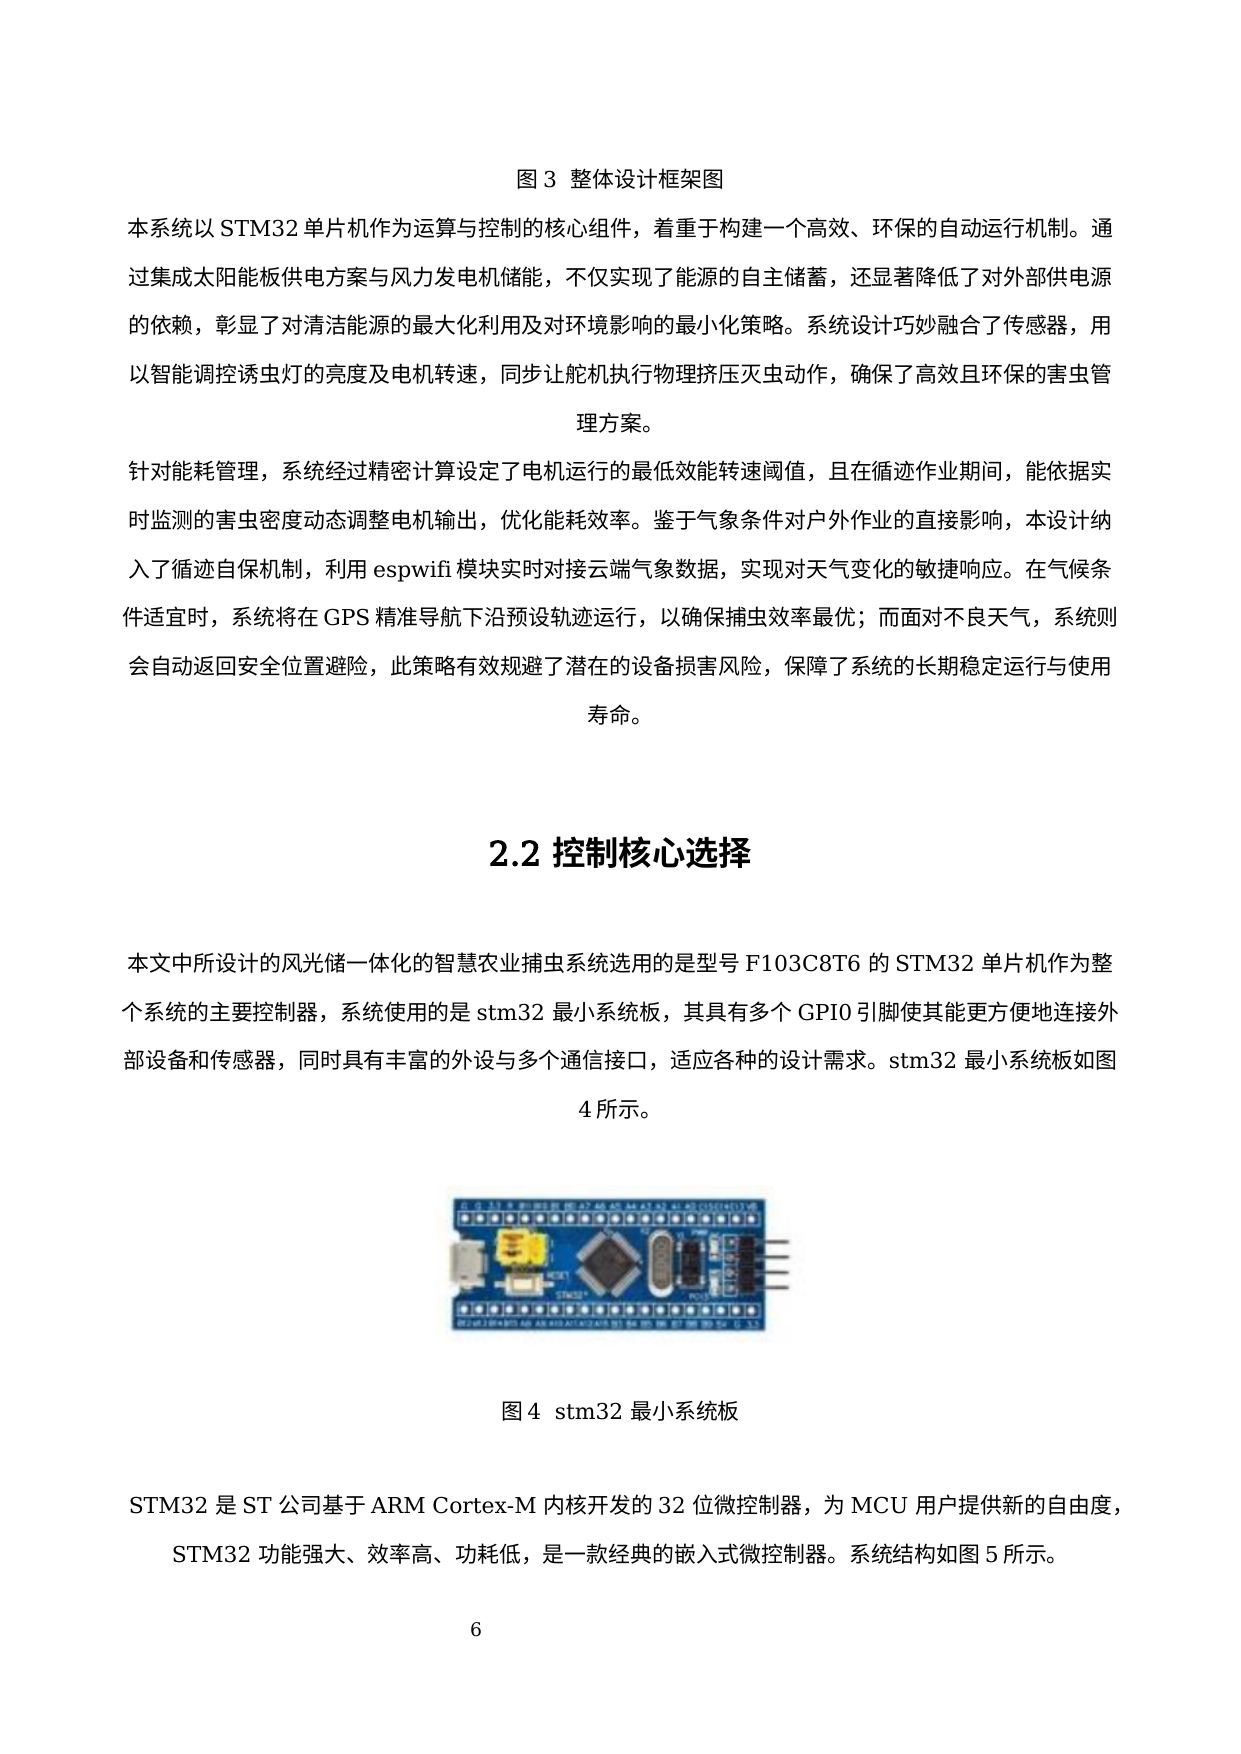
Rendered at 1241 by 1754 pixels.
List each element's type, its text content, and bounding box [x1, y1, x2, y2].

text STM32 是 ST 公司基于 ARM Cortex-M 内核开发的 32 位微控制器，为 MCU 用户提供新的自由度，STM32 功能强大、效率高、功耗低，是一款经典的嵌入式微控制器。系统结构如图5所示。 [118, 1488, 1122, 1569]
text 本文中所设计的风光储一体化的智慧农业捕虫系统选用的是型号 F103C8T6 的 STM32 单片机作为整个系统的主要控制器，系统使用的是 stm32 最小系统板，其具有多个 GPI0引脚使其能更方便地连接外部设备和传感器，同时具有丰富的外设与多个通信接口，适应各种的设计需求。stm32 最小系统板如图4所示。 [118, 946, 1122, 1124]
subtitle 2.2 控制核心选择 [118, 818, 1122, 883]
text 图4 stm32 最小系统板 [118, 1394, 1122, 1426]
text 针对能耗管理，系统经过精密计算设定了电机运行的最低效能转速阈值，且在循迹作业期间，能依据实时监测的害虫密度动态调整电机输出，优化能耗效率。鉴于气象条件对户外作业的直接影响，本设计纳入了循迹自保机制，利用espwifi模块实时对接云端气象数据，实现对天气变化的敏捷响应。在气候条件适宜时，系统将在GPS精准导航下沿预设轨迹运行，以确保捕虫效率最优；而面对不良天气，系统则会自动返回安全位置避险，此策略有效规避了潜在的设备损害风险，保障了系统的长期稳定运行与使用寿命。 [118, 454, 1122, 730]
text 图3 整体设计框架图 [118, 162, 1122, 194]
picture [435, 1185, 806, 1349]
text 本系统以STM32单片机作为运算与控制的核心组件，着重于构建一个高效、环保的自动运行机制。通过集成太阳能板供电方案与风力发电机储能，不仅实现了能源的自主储蓄，还显著降低了对外部供电源的依赖，彰显了对清洁能源的最大化利用及对环境影响的最小化策略。系统设计巧妙融合了传感器，用以智能调控诱虫灯的亮度及电机转速，同步让舵机执行物理挤压灭虫动作，确保了高效且环保的害虫管理方案。 [118, 210, 1122, 438]
